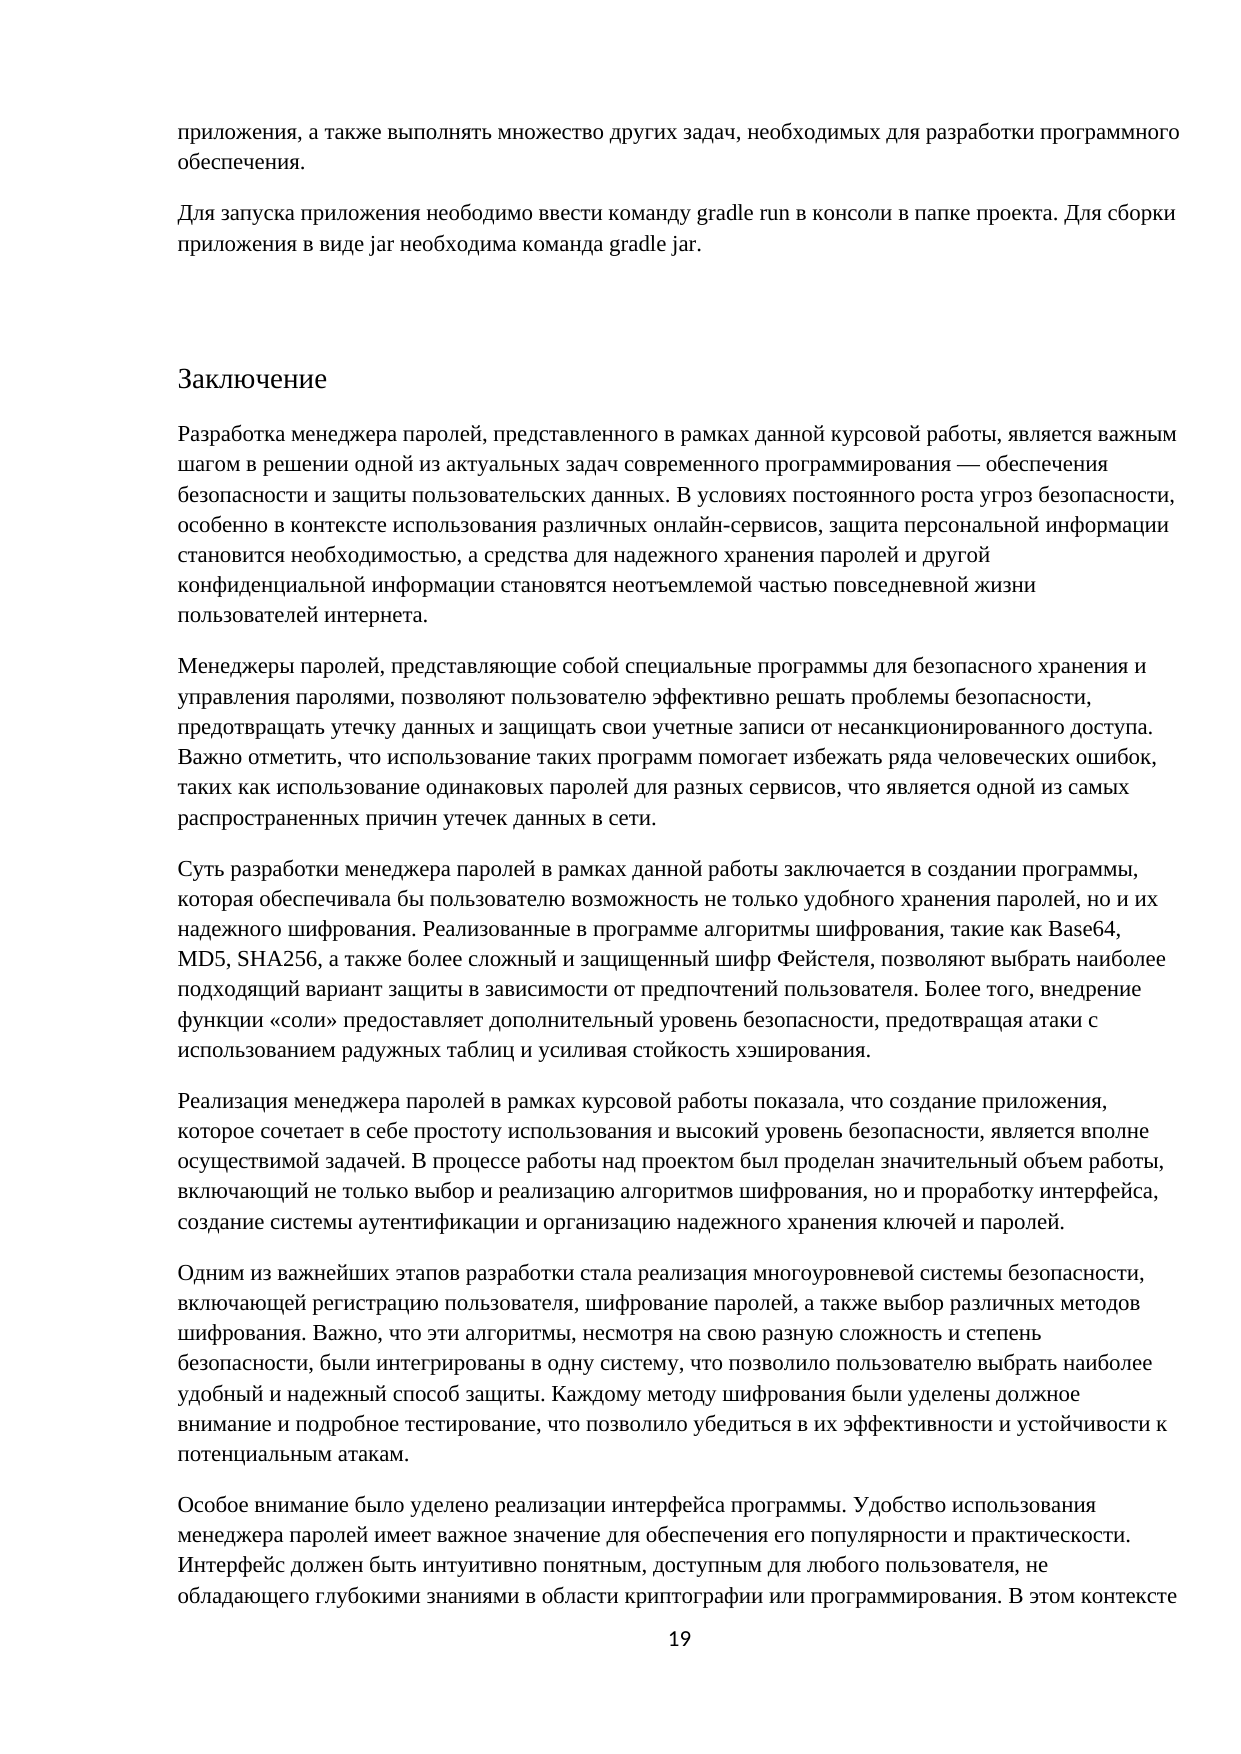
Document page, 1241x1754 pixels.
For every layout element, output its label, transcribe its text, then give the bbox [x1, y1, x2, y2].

text Реализация менеджера паролей в рамках курсовой работы показала, что создание приложения, которое сочетает в себе простоту использования и высокий уровень безопасности, является вполне осуществимой задачей. В процессе работы над проектом был проделан значительный объем работы, включающий не только выбор и реализацию алгоритмов шифрования, но и проработку интерфейса, создание системы аутентификации и организацию надежного хранения ключей и паролей. [177, 1087, 1181, 1234]
text Менеджеры паролей, представляющие собой специальные программы для безопасного хранения и управления паролями, позволяют пользователю эффективно решать проблемы безопасности, предотвращать утечку данных и защищать свои учетные записи от несанкционированного доступа. Важно отметить, что использование таких программ помогает избежать ряда человеческих ошибок, таких как использование одинаковых паролей для разных сервисов, что является одной из самых распространенных причин утечек данных в сети. [177, 652, 1181, 830]
subtitle Заключение [177, 361, 1181, 394]
text Разработка менеджера паролей, представленного в рамках данной курсовой работы, является важным шагом в решении одной из актуальных задач современного программирования — обеспечения безопасности и защиты пользовательских данных. В условиях постоянного роста угроз безопасности, особенно в контексте использования различных онлайн-сервисов, защита персональной информации становится необходимостью, а средства для надежного хранения паролей и другой конфиденциальной информации становятся неотъемлемой частью повседневной жизни пользователей интернета. [177, 420, 1181, 628]
text Одним из важнейших этапов разработки стала реализация многоуровневой системы безопасности, включающей регистрацию пользователя, шифрование паролей, а также выбор различных методов шифрования. Важно, что эти алгоритмы, несмотря на свою разную сложность и степень безопасности, были интегрированы в одну систему, что позволило пользователю выбрать наиболее удобный и надежный способ защиты. Каждому методу шифрования были уделены должное внимание и подробное тестирование, что позволило убедиться в их эффективности и устойчивости к потенциальным атакам. [177, 1259, 1181, 1466]
text Для запуска приложения неободимо ввести команду gradle run в консоли в папке проекта. Для сборки приложения в виде jar необходима команда gradle jar. [177, 199, 1181, 256]
text Суть разработки менеджера паролей в рамках данной работы заключается в создании программы, которая обеспечивала бы пользователю возможность не только удобного хранения паролей, но и их надежного шифрования. Реализованные в программе алгоритмы шифрования, такие как Base64, MD5, SHA256, а также более сложный и защищенный шифр Фейстеля, позволяют выбрать наиболее подходящий вариант защиты в зависимости от предпочтений пользователя. Более того, внедрение функции «соли» предоставляет дополнительный уровень безопасности, предотвращая атаки с использованием радужных таблиц и усиливая стойкость хэширования. [177, 854, 1181, 1062]
